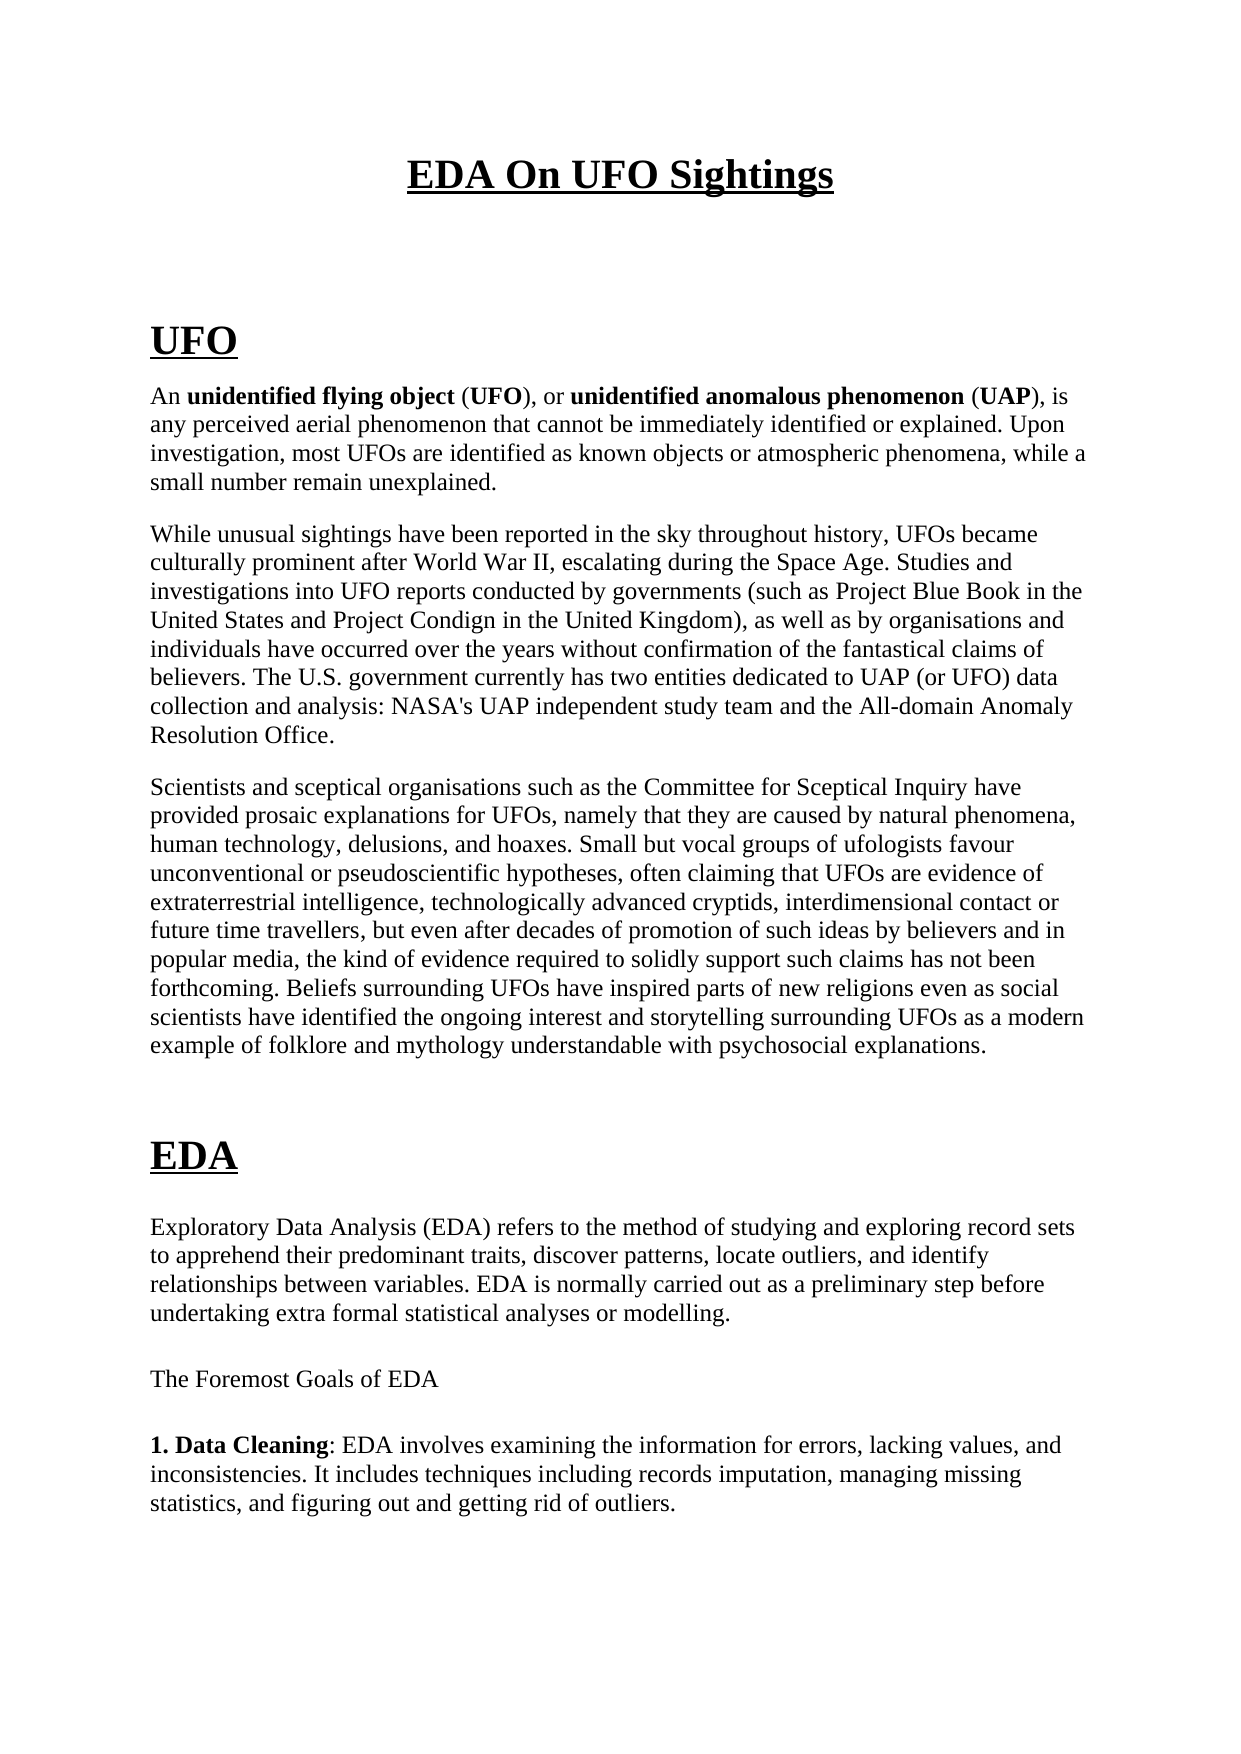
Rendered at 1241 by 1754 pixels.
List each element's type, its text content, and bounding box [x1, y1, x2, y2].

text Scientists and sceptical organisations such as the Committee for Sceptical Inquiry have provided prosaic explanations for UFOs, namely that they are caused by natural phenomena, human technology, delusions, and hoaxes. Small but vocal groups of ufologists favour unconventional or pseudoscientific hypotheses, often claiming that UFOs are evidence of extraterrestrial intelligence, technologically advanced cryptids, interdimensional contact or future time travellers, but even after decades of promotion of such ideas by believers and in popular media, the kind of evidence required to solidly support such claims has not been forthcoming. Beliefs surrounding UFOs have inspired parts of new religions even as social scientists have identified the ongoing interest and storytelling surrounding UFOs as a modern example of folklore and mythology understandable with psychosocial explanations. [150, 772, 1090, 1059]
text An unidentified flying object (UFO), or unidentified anomalous phenomenon (UAP), is any perceived aerial phenomenon that cannot be immediately identified or explained. Upon investigation, most UFOs are identified as known objects or atmospheric phenomena, while a small number remain unexplained. [150, 381, 1090, 496]
text Exploratory Data Analysis (EDA) refers to the method of studying and exploring record sets to apprehend their predominant traits, discover patterns, locate outliers, and identify relationships between variables. EDA is normally carried out as a preliminary step before undertaking extra formal statistical analyses or modelling. [150, 1212, 1090, 1327]
text EDA On UFO Sightings [150, 150, 1090, 198]
text While unusual sightings have been reported in the sky throughout history, UFOs became culturally prominent after World War II, escalating during the Space Age. Studies and investigations into UFO reports conducted by governments (such as Project Blue Book in the United States and Project Condign in the United Kingdom), as well as by organisations and individuals have occurred over the years without confirmation of the fantastical claims of believers. The U.S. government currently has two entities dedicated to UAP (or UFO) data collection and analysis: NASA's UAP independent study team and the All-domain Anomaly Resolution Office. [150, 519, 1090, 749]
subtitle The Foremost Goals of EDA [150, 1364, 1090, 1393]
text 1. Data Cleaning: EDA involves examining the information for errors, lacking values, and inconsistencies. It includes techniques including records imputation, managing missing statistics, and figuring out and getting rid of outliers. [150, 1430, 1090, 1517]
text EDA [150, 1130, 1090, 1178]
text UFO [150, 315, 1090, 363]
